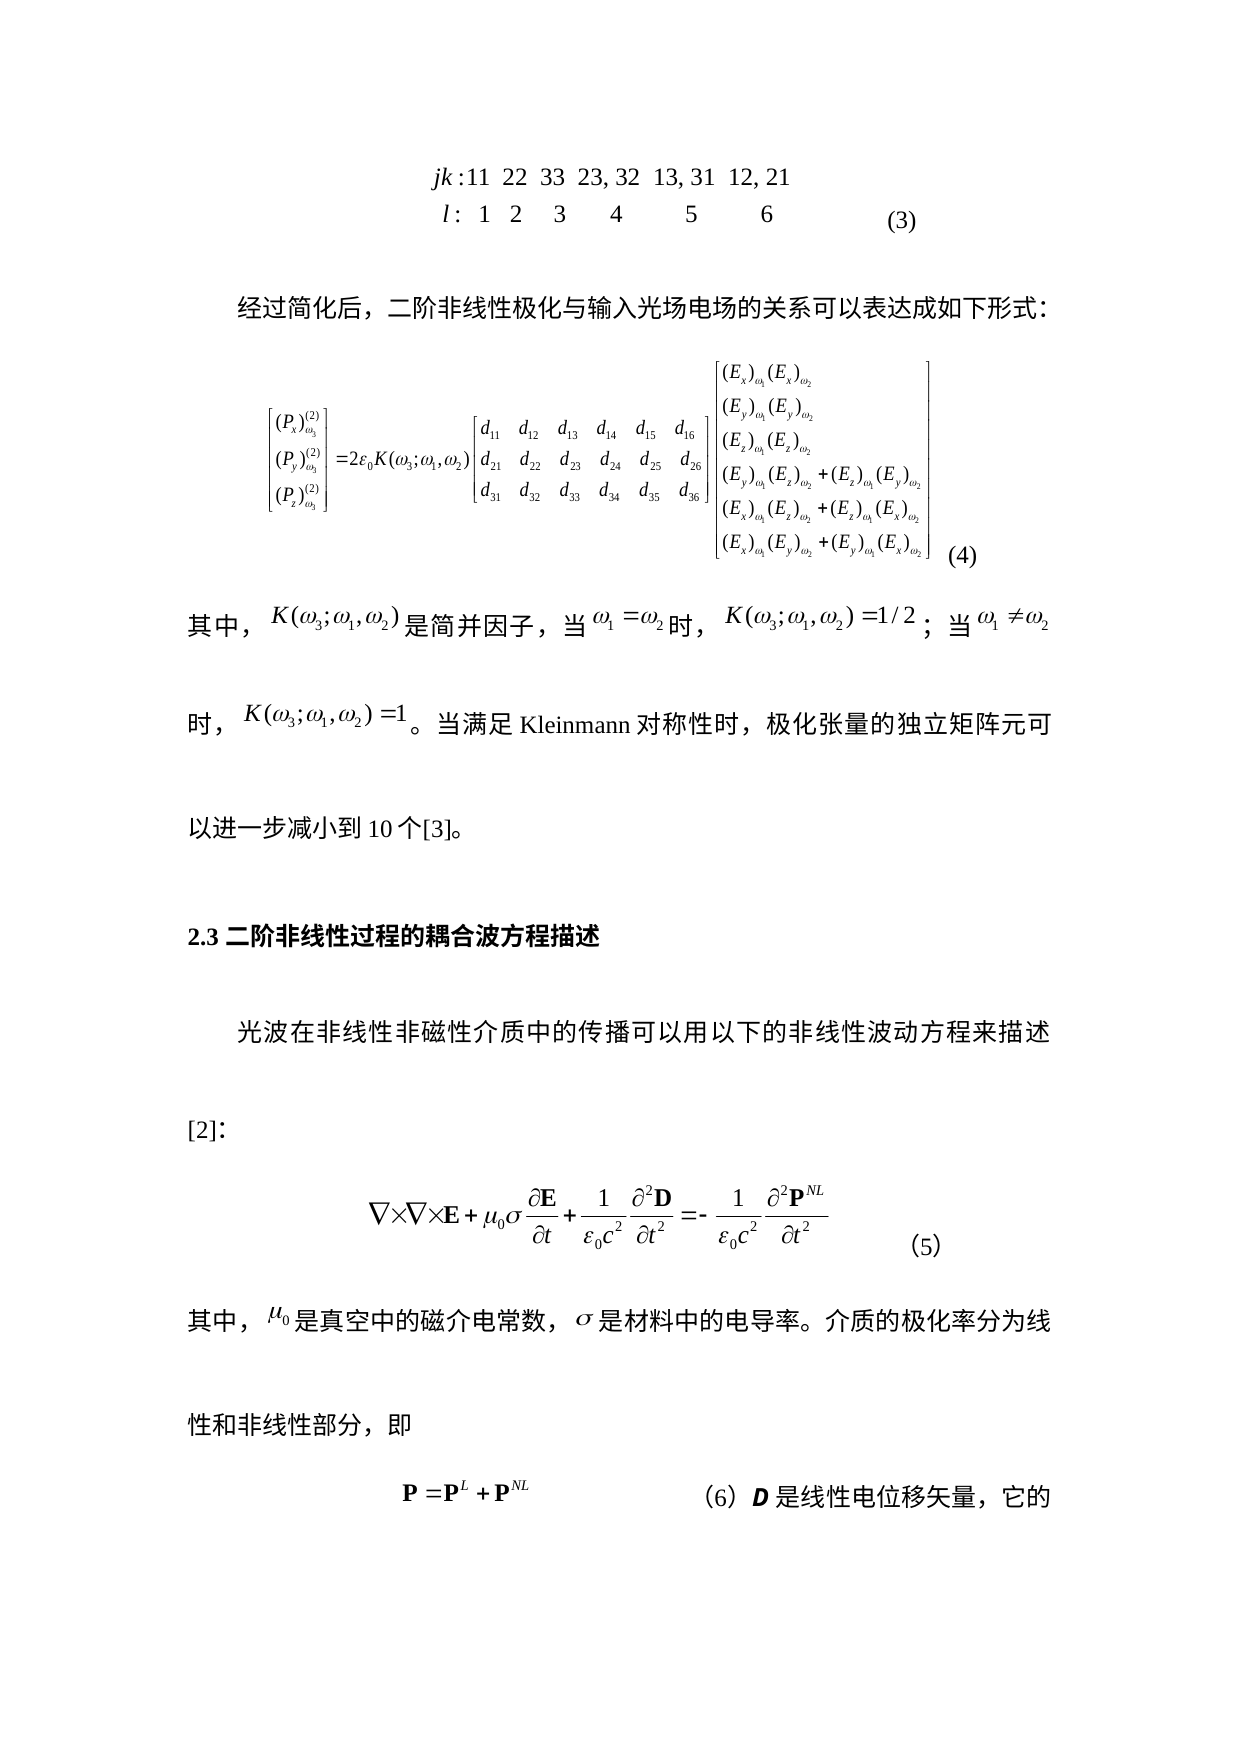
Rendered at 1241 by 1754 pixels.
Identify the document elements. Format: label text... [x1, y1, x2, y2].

text 光波在非线性非磁性介质中的传播可以用以下的非线性波动方程来描述[2]： [187, 998, 1053, 1160]
text (3) [187, 162, 1053, 259]
text 其中，是真空中的磁介电常数，是材料中的电导率。介质的极化率分为线性和非线性部分，即 [187, 1294, 1053, 1456]
text (4) [187, 357, 1053, 584]
text 2.3 二阶非线性过程的耦合波方程描述 [187, 902, 1053, 967]
text 经过简化后，二阶非线性极化与输入光场电场的关系可以表达成如下形式： [187, 274, 1053, 339]
text （5） [187, 1178, 1053, 1276]
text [187, 1474, 1053, 1539]
text 其中，是简并因子，当时，；当时，。当满足Kleinmann对称性时，极化张量的独立矩阵元可以进一步减小到10个[3]。 [187, 599, 1053, 859]
